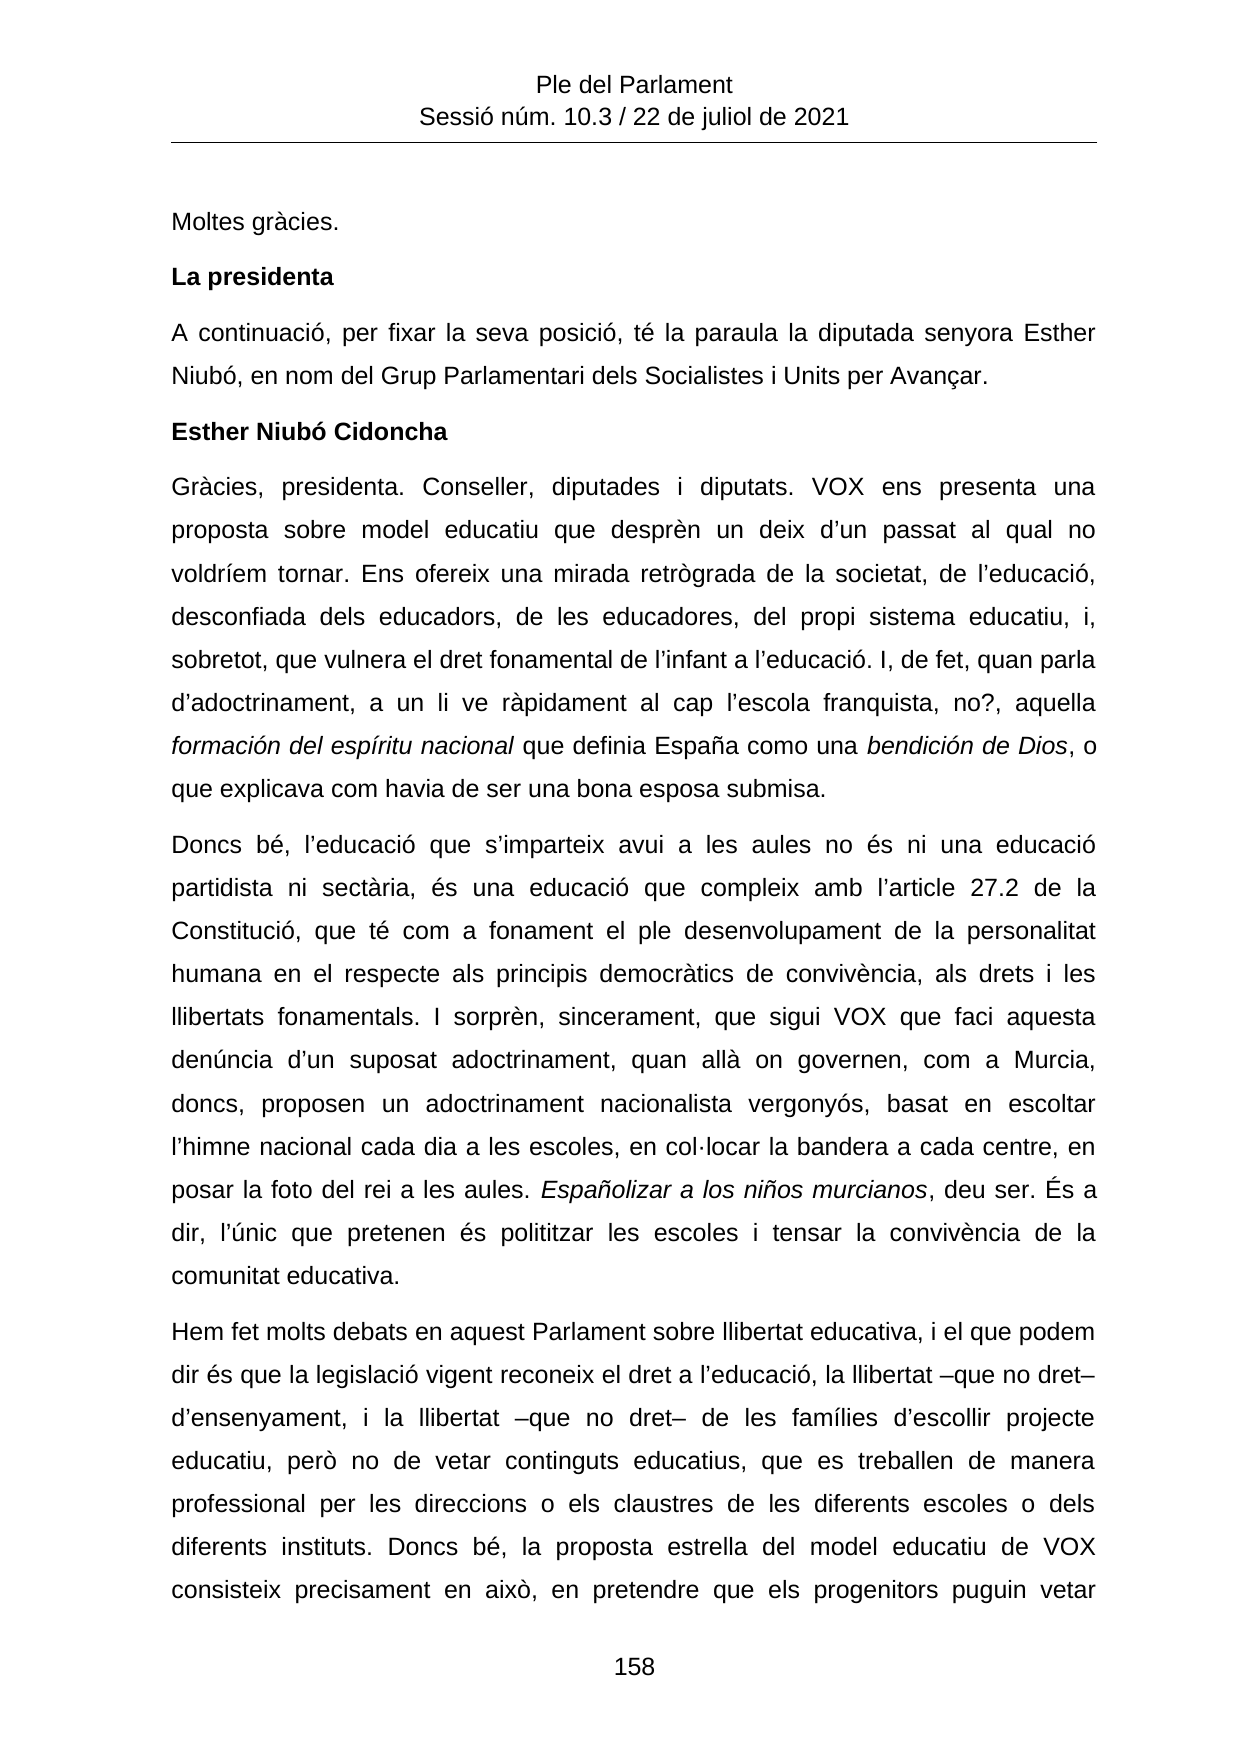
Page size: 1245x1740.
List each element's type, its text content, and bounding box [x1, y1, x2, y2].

text La presidenta [171, 262, 1097, 291]
text Gràcies, presidenta. Conseller, diputades i diputats. VOX ens presenta una proposta sobre model educatiu que desprèn un deix d’un passat al qual no voldríem tornar. Ens ofereix una mirada retrògrada de la societat, de l’educació, desconfiada dels educadors, de les educadores, del propi sistema educatiu, i, sobretot, que vulnera el dret fonamental de l’infant a l’educació. I, de fet, quan parla d’adoctrinament, a un li ve ràpidament al cap l’escola franquista, no?, aquella formación del espíritu nacional que definia España como una bendición de Dios, o que explicava com havia de ser una bona esposa submisa. [171, 472, 1097, 803]
text A continuació, per fixar la seva posició, té la paraula la diputada senyora Esther Niubó, en nom del Grup Parlamentari dels Socialistes i Units per Avançar. [171, 318, 1097, 390]
text Moltes gràcies. [171, 207, 1097, 236]
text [171, 1317, 1097, 1604]
text Esther Niubó Cidoncha [171, 417, 1097, 446]
text Doncs bé, l’educació que s’imparteix avui a les aules no és ni una educació partidista ni sectària, és una educació que compleix amb l’article 27.2 de la Constitució, que té com a fonament el ple desenvolupament de la personalitat humana en el respecte als principis democràtics de convivència, als drets i les llibertats fonamentals. I sorprèn, sincerament, que sigui VOX que faci aquesta denúncia d’un suposat adoctrinament, quan allà on governen, com a Murcia, doncs, proposen un adoctrinament nacionalista vergonyós, basat en escoltar l’himne nacional cada dia a les escoles, en col·locar la bandera a cada centre, en posar la foto del rei a les aules. Españolizar a los niños murcianos, deu ser. És a dir, l’únic que pretenen és polititzar les escoles i tensar la convivència de la comunitat educativa. [171, 830, 1097, 1290]
